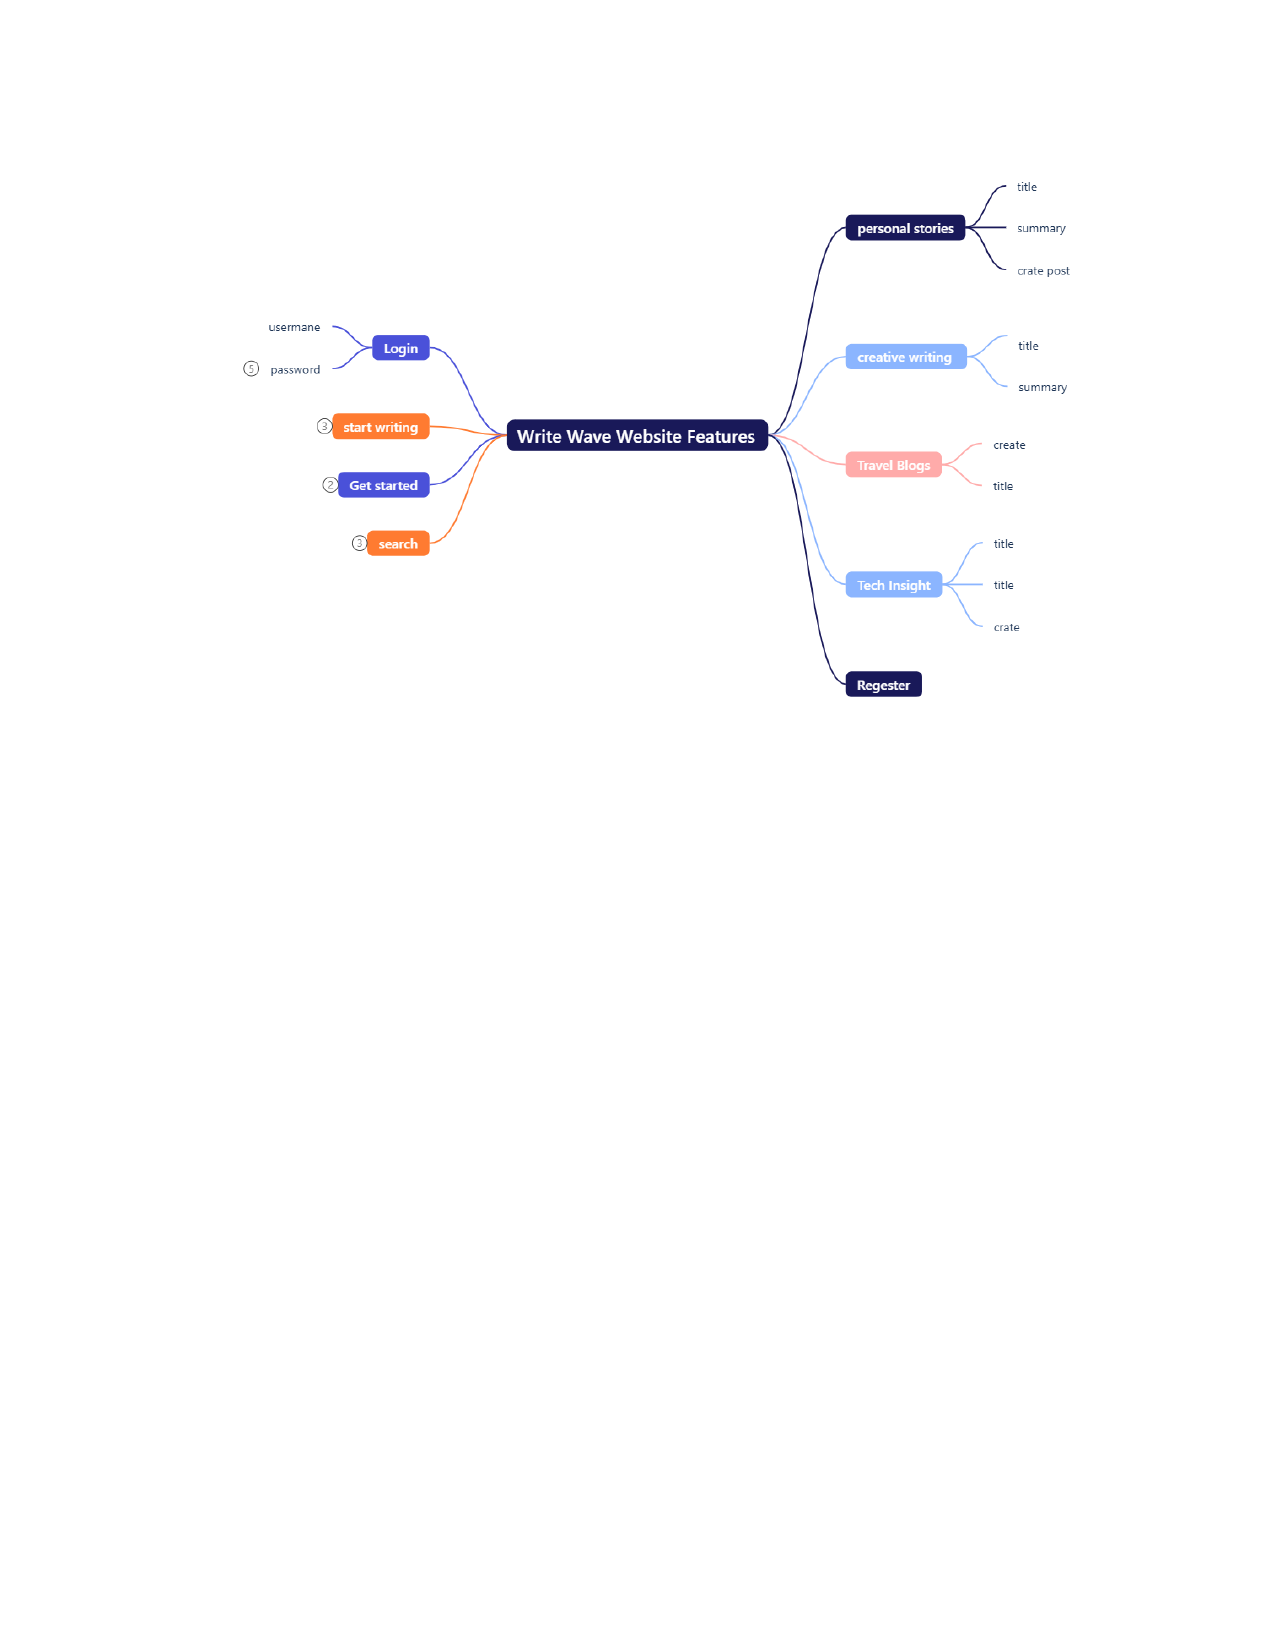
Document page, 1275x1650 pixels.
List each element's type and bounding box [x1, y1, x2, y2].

picture [150, 150, 1125, 713]
